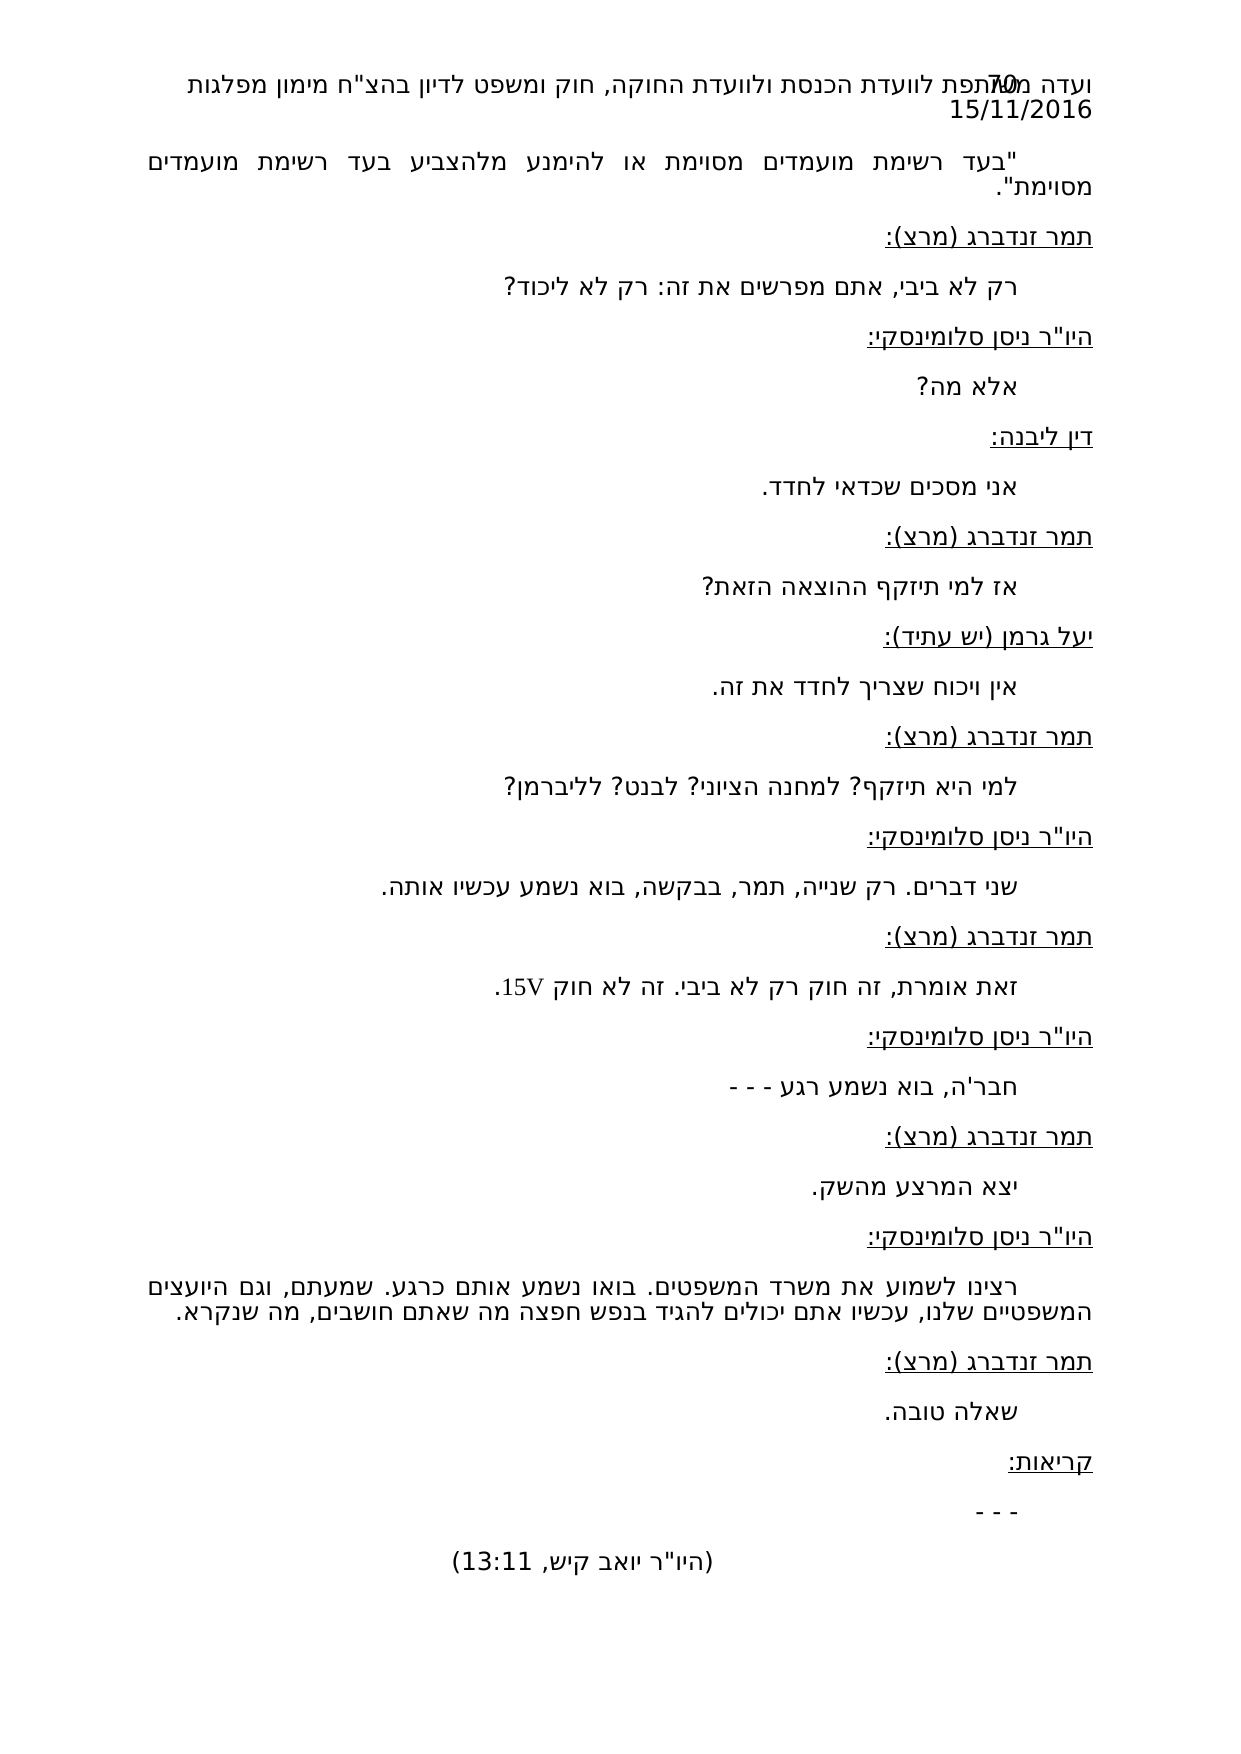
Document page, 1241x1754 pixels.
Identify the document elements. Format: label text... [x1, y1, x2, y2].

text היו"ר ניסן סלומינסקי: [147, 1025, 1093, 1050]
text תמר זנדברג (מרצ): [147, 925, 1093, 950]
text זאת אומרת, זה חוק רק לא ביבי. זה לא חוק 15V. [147, 975, 1093, 1000]
text אז למי תיזקף ההוצאה הזאת? [147, 575, 1093, 600]
text תמר זנדברג (מרצ): [147, 525, 1093, 550]
text יצא המרצע מהשק. [147, 1175, 1093, 1200]
text יעל גרמן (יש עתיד): [147, 625, 1093, 650]
text רק לא ביבי, אתם מפרשים את זה: רק לא ליכוד? [147, 275, 1093, 300]
text "בעד רשימת מועמדים מסוימת או להימנע מלהצביע בעד רשימת מועמדים מסוימת". [147, 150, 1093, 200]
text תמר זנדברג (מרצ): [147, 1350, 1093, 1375]
text (היו"ר יואב קיש, 13:11) [147, 1550, 1093, 1575]
text חבר'ה, בוא נשמע רגע - - - [147, 1075, 1093, 1100]
text אלא מה? [147, 375, 1093, 400]
text שאלה טובה. [147, 1400, 1093, 1425]
text רצינו לשמוע את משרד המשפטים. בואו נשמע אותם כרגע. שמעתם, וגם היועצים המשפטיים שלנו, עכשיו אתם יכולים להגיד בנפש חפצה מה שאתם חושבים, מה שנקרא. [147, 1275, 1093, 1325]
text היו"ר ניסן סלומינסקי: [147, 1225, 1093, 1250]
text תמר זנדברג (מרצ): [147, 725, 1093, 750]
text קריאות: [147, 1450, 1093, 1475]
text - - - [147, 1500, 1093, 1525]
text היו"ר ניסן סלומינסקי: [147, 325, 1093, 350]
text תמר זנדברג (מרצ): [147, 1125, 1093, 1150]
text שני דברים. רק שנייה, תמר, בבקשה, בוא נשמע עכשיו אותה. [147, 875, 1093, 900]
text למי היא תיזקף? למחנה הציוני? לבנט? לליברמן? [147, 775, 1093, 800]
text אני מסכים שכדאי לחדד. [147, 475, 1093, 500]
text תמר זנדברג (מרצ): [147, 225, 1093, 250]
text דין ליבנה: [147, 425, 1093, 450]
text אין ויכוח שצריך לחדד את זה. [147, 675, 1093, 700]
text היו"ר ניסן סלומינסקי: [147, 825, 1093, 850]
